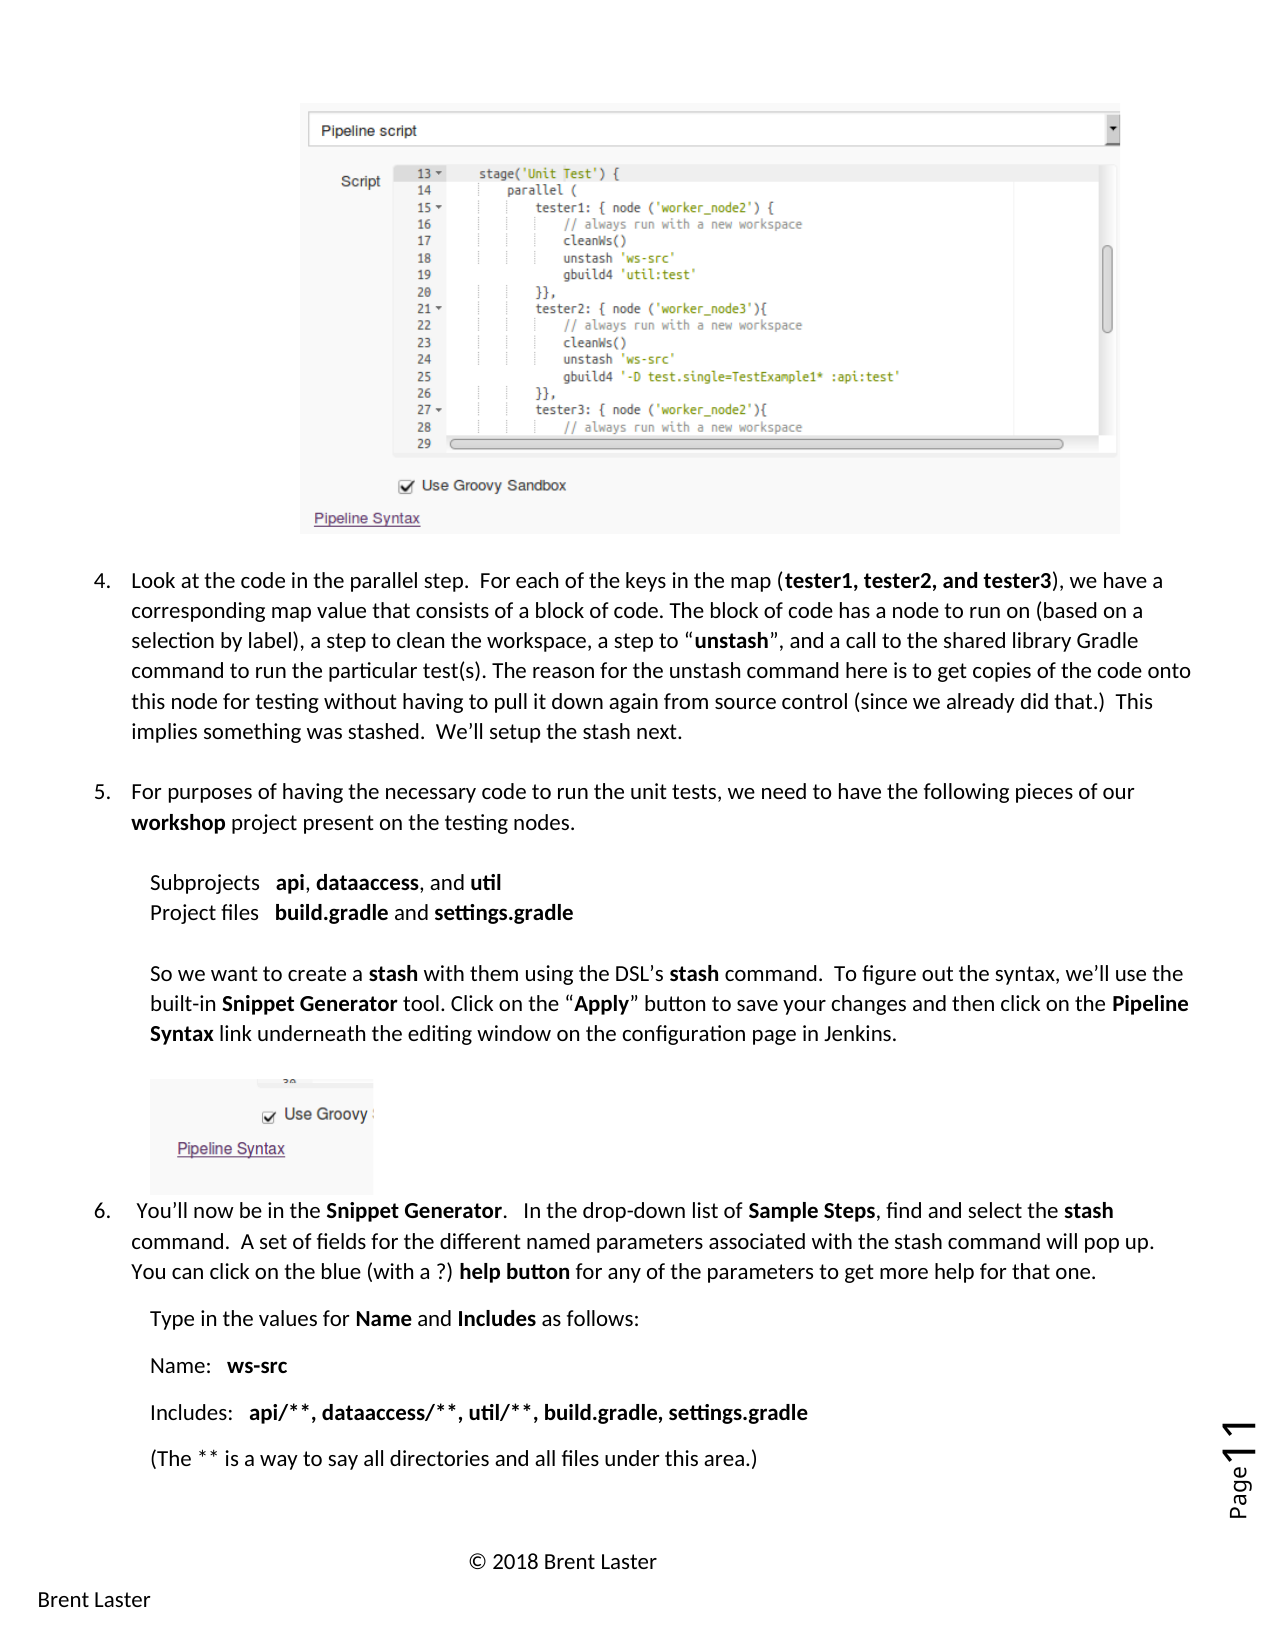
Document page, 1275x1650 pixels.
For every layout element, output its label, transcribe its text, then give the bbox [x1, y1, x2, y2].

list For purposes of having the necessary code to run the unit tests, we need to have the following pieces of our workshop project present on the testing nodes. [94, 777, 1200, 836]
list You’ll now be in the Snippet Generator. In the drop-down list of Sample Steps, find and select the stash command. A set of fields for the different named parameters associated with the stash command will pop up. You can click on the blue (with a ?) help button for any of the parameters to get more help for that one. [94, 1197, 1200, 1285]
text Name: ws-src [150, 1351, 1200, 1379]
text Includes: api/**, dataaccess/**, util/**, build.gradle, settings.gradle [150, 1398, 1200, 1426]
picture [150, 1079, 374, 1195]
list Subprojects api, dataaccess, and util [150, 868, 1200, 896]
text Type in the values for Name and Includes as follows: [150, 1304, 1200, 1332]
list Project files build.gradle and settings.gradle [150, 898, 1200, 926]
list Look at the code in the parallel step. For each of the keys in the map (tester1, tester2, and tester3), we have a corresponding map value that consists of a block of code. The block of code has a node to run on (based on a selection by label), a step to clean the workspace, a step to “unstash”, and a call to the shared library Gradle command to run the particular test(s). The reason for the unstash command here is to get copies of the code onto this node for testing without having to pull it down again from source control (since we already did that.) This implies something was stashed. We’ll setup the stash next. [94, 566, 1200, 745]
list So we want to create a stash with them using the DSL’s stash command. To figure out the syntax, we’ll use the built-in Snippet Generator tool. Click on the “Apply” button to save your changes and then click on the Pipeline Syntax link underneath the editing window on the configuration page in Jenkins. [150, 959, 1200, 1047]
text (The ** is a way to say all directories and all files under this area.) [150, 1444, 1200, 1472]
picture [300, 103, 1121, 534]
